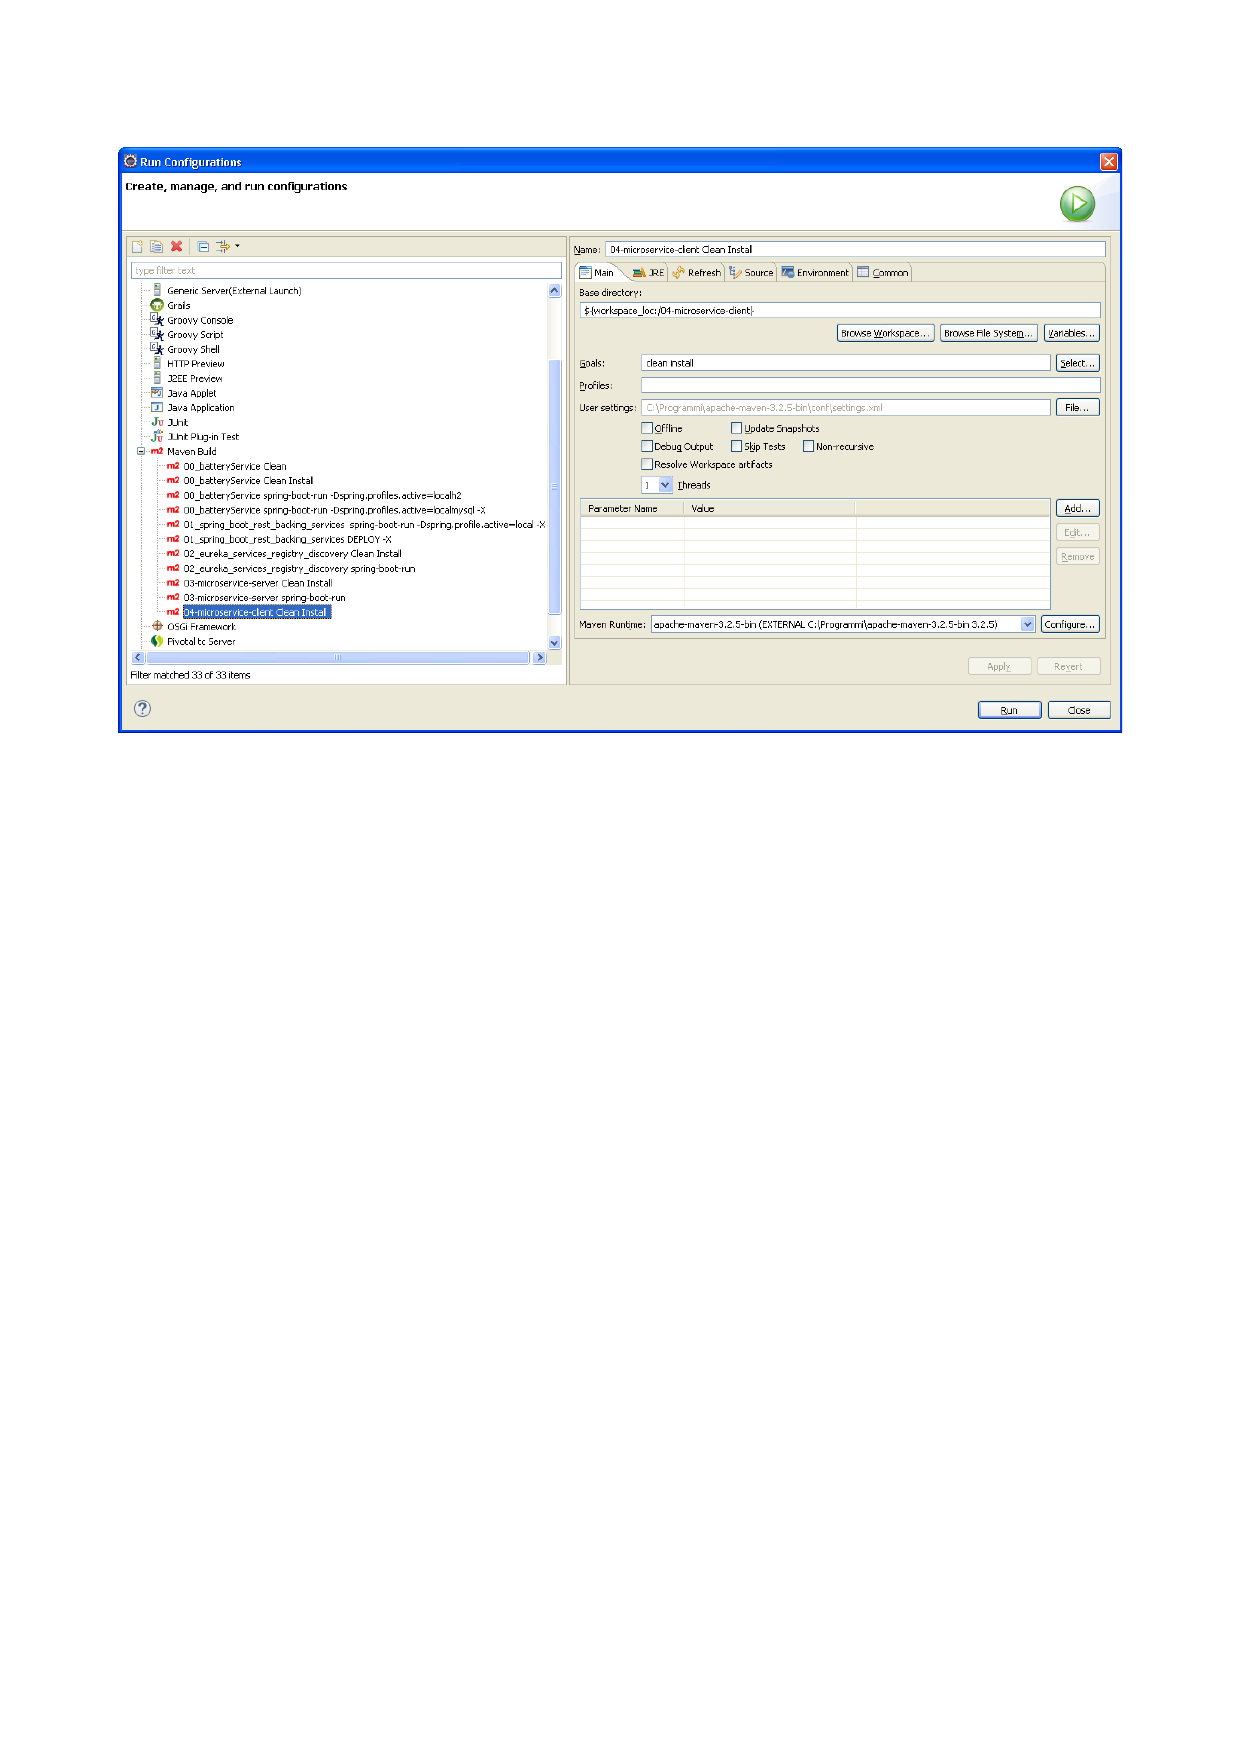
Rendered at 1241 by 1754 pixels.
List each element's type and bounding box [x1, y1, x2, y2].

picture [118, 147, 1123, 733]
